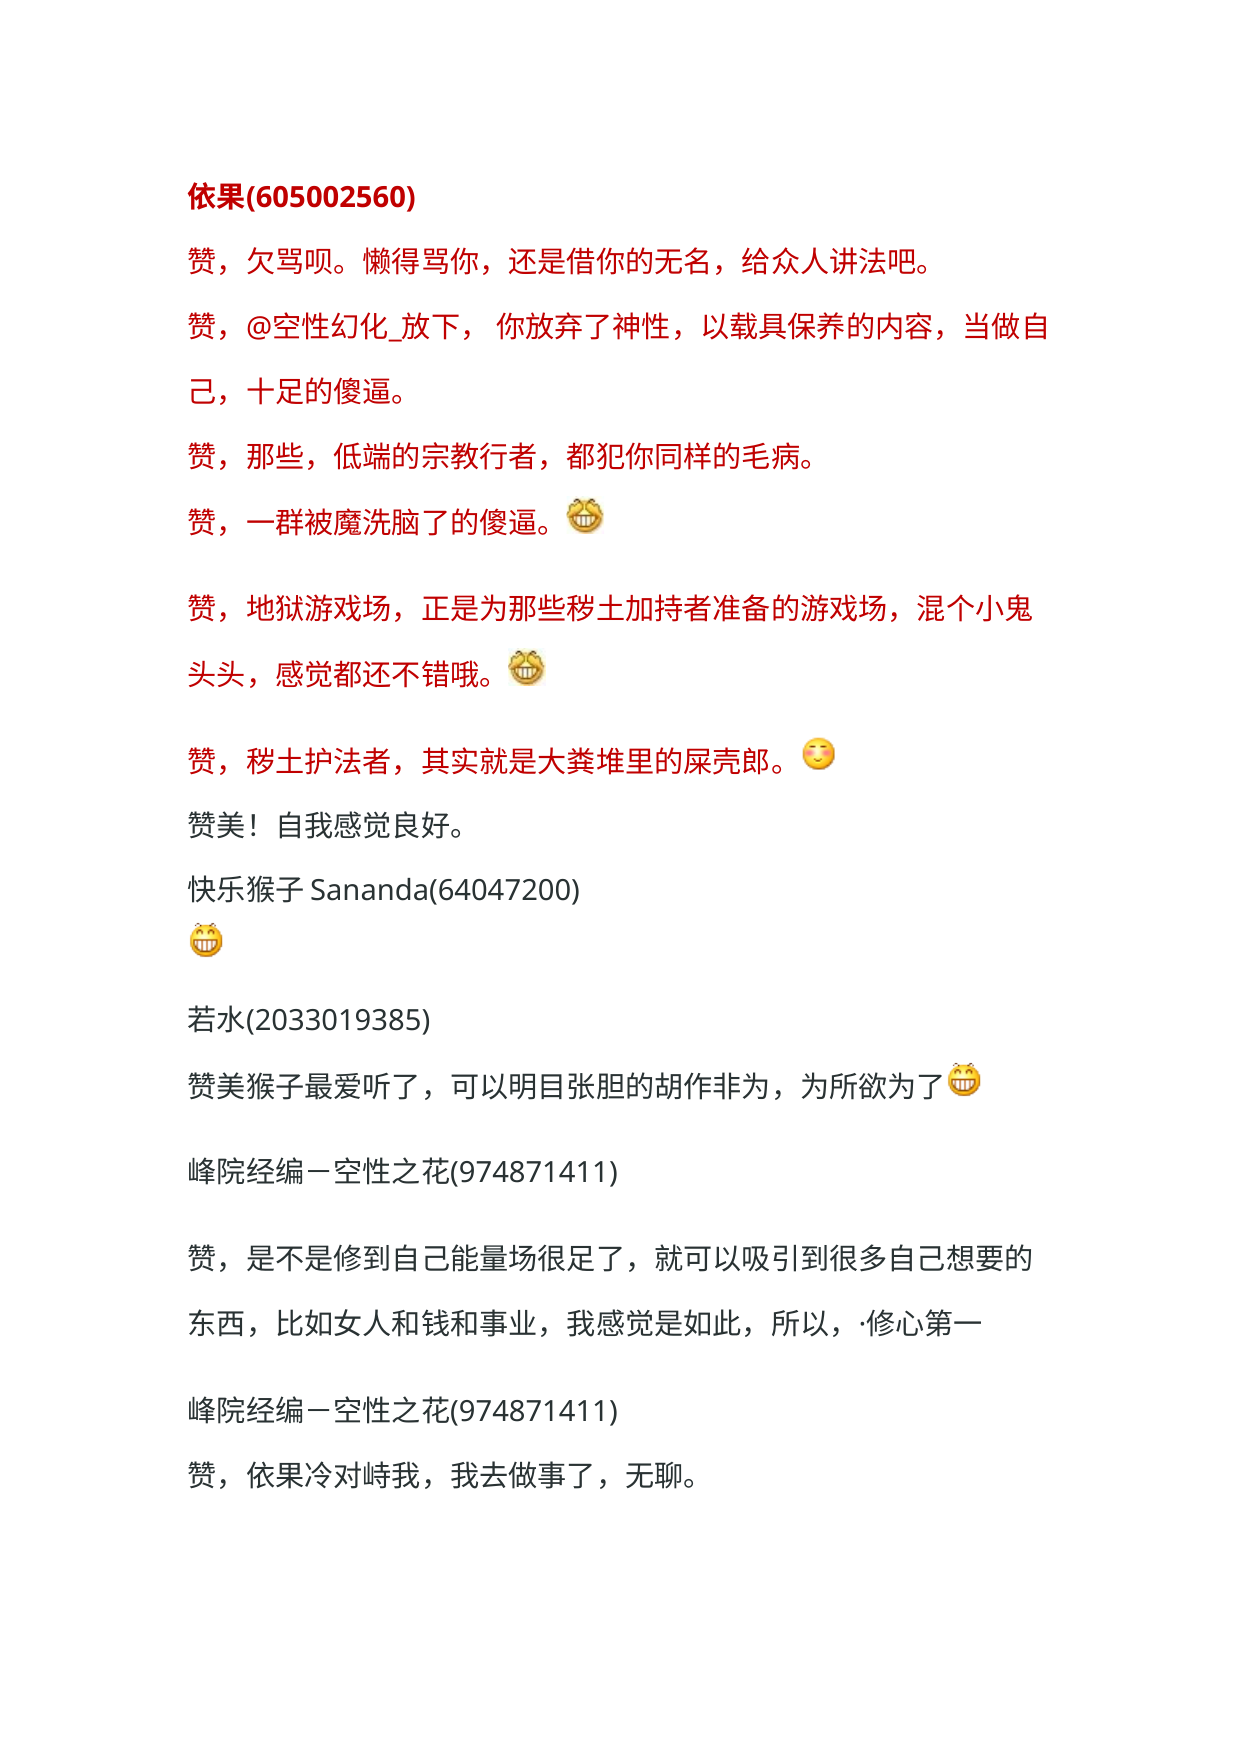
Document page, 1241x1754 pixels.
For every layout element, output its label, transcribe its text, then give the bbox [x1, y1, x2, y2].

text 赞，地狱游戏场，正是为那些秽土加持者准备的游戏场，混个小鬼头头，感觉都还不错哦。 [187, 574, 1053, 704]
text 峰院经编－空性之花(974871411) 赞，依果冷对峙我，我去做事了，无聊。 [187, 1376, 1053, 1506]
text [187, 162, 1053, 552]
picture [566, 496, 605, 534]
picture [508, 648, 546, 686]
picture [800, 735, 838, 773]
text 赞，秽土护法者，其实就是大粪堆里的屎壳郎。 赞美！自我感觉良好。 快乐猴子Sananda(64047200) 若水(2033019385) 赞美猴子最爱听了，可以明目张胆的胡作非为，为所欲为了 [187, 726, 1053, 1116]
text 峰院经编－空性之花(974871411) [187, 1138, 1053, 1203]
text 赞，是不是修到自己能量场很足了，就可以吸引到很多自己想要的东西，比如女人和钱和事业，我感觉是如此，所以，·修心第一 [187, 1224, 1053, 1354]
picture [187, 920, 226, 959]
picture [945, 1060, 984, 1098]
